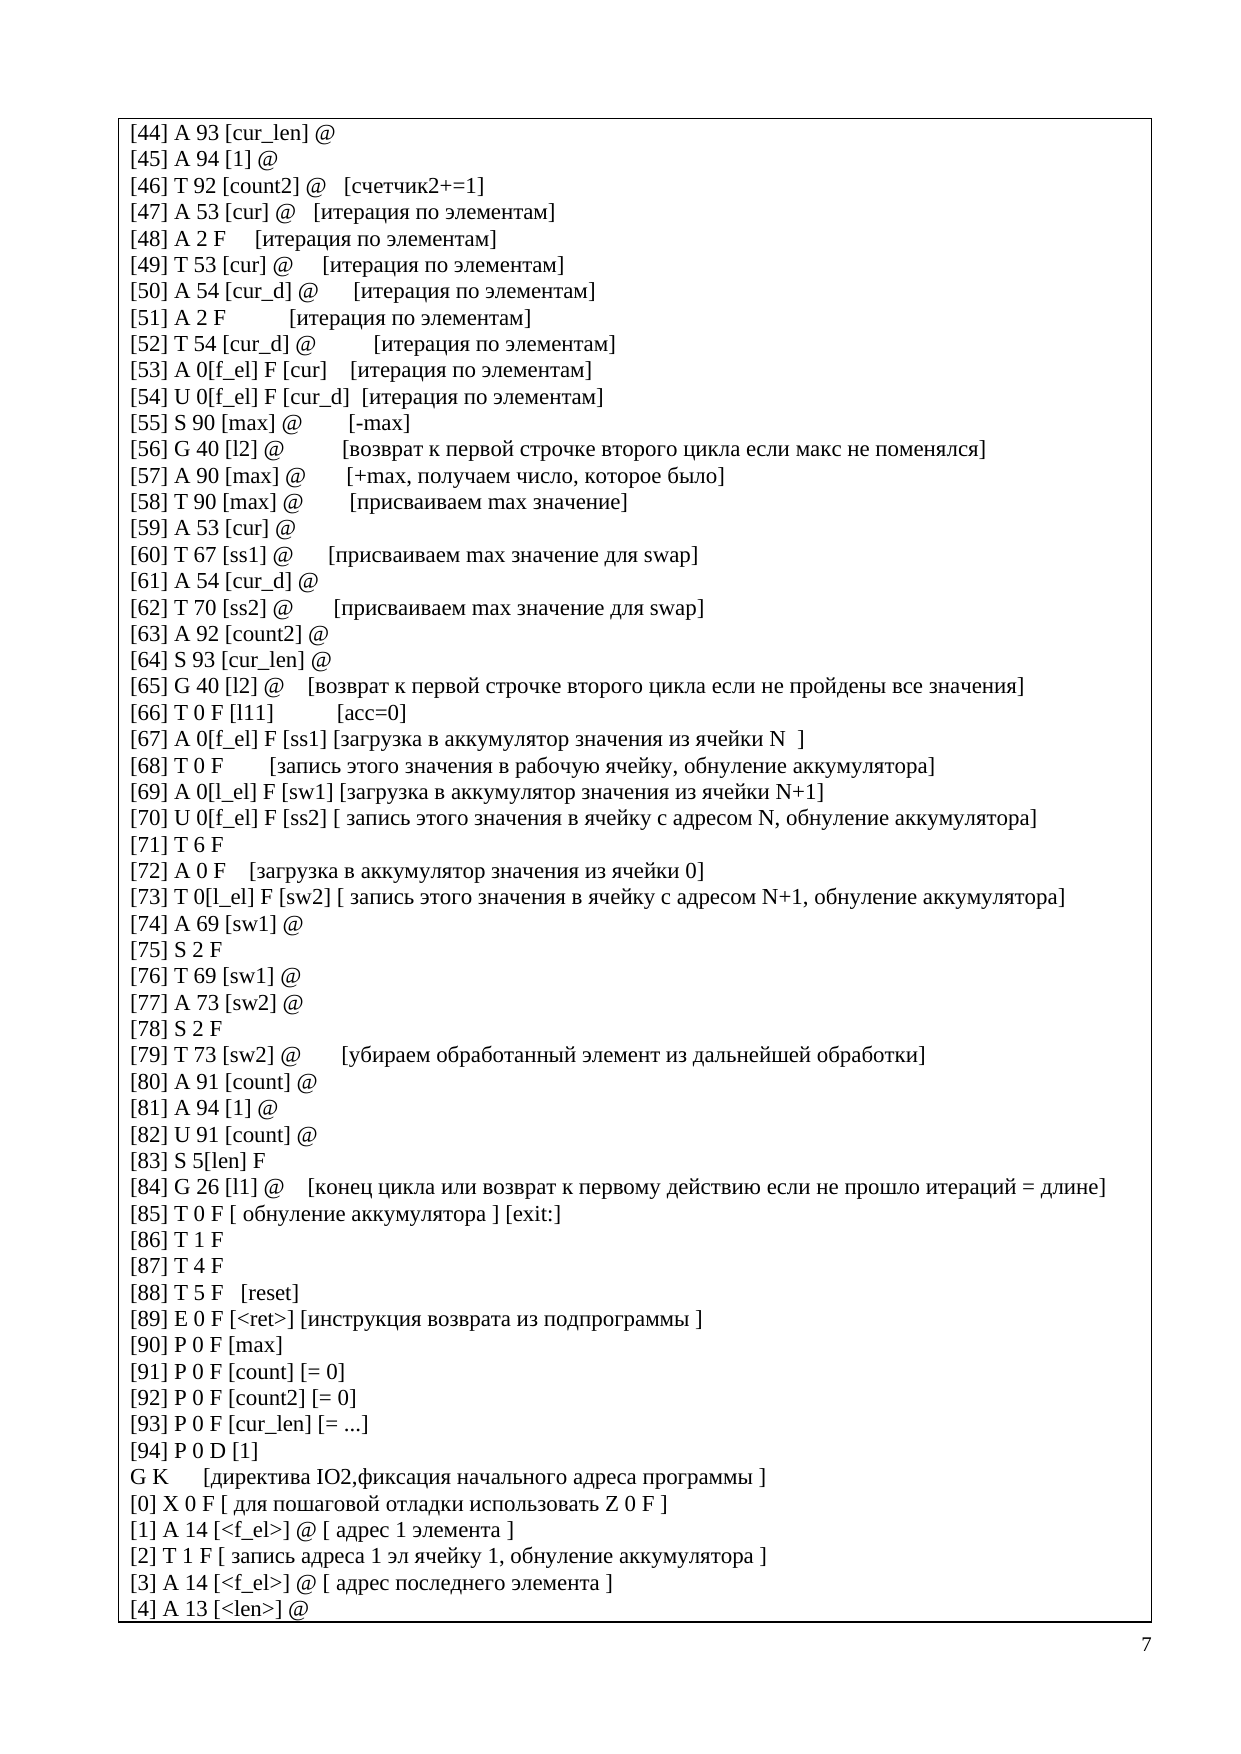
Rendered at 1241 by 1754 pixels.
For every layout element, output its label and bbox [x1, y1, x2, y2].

table_header [119, 119, 1151, 1621]
